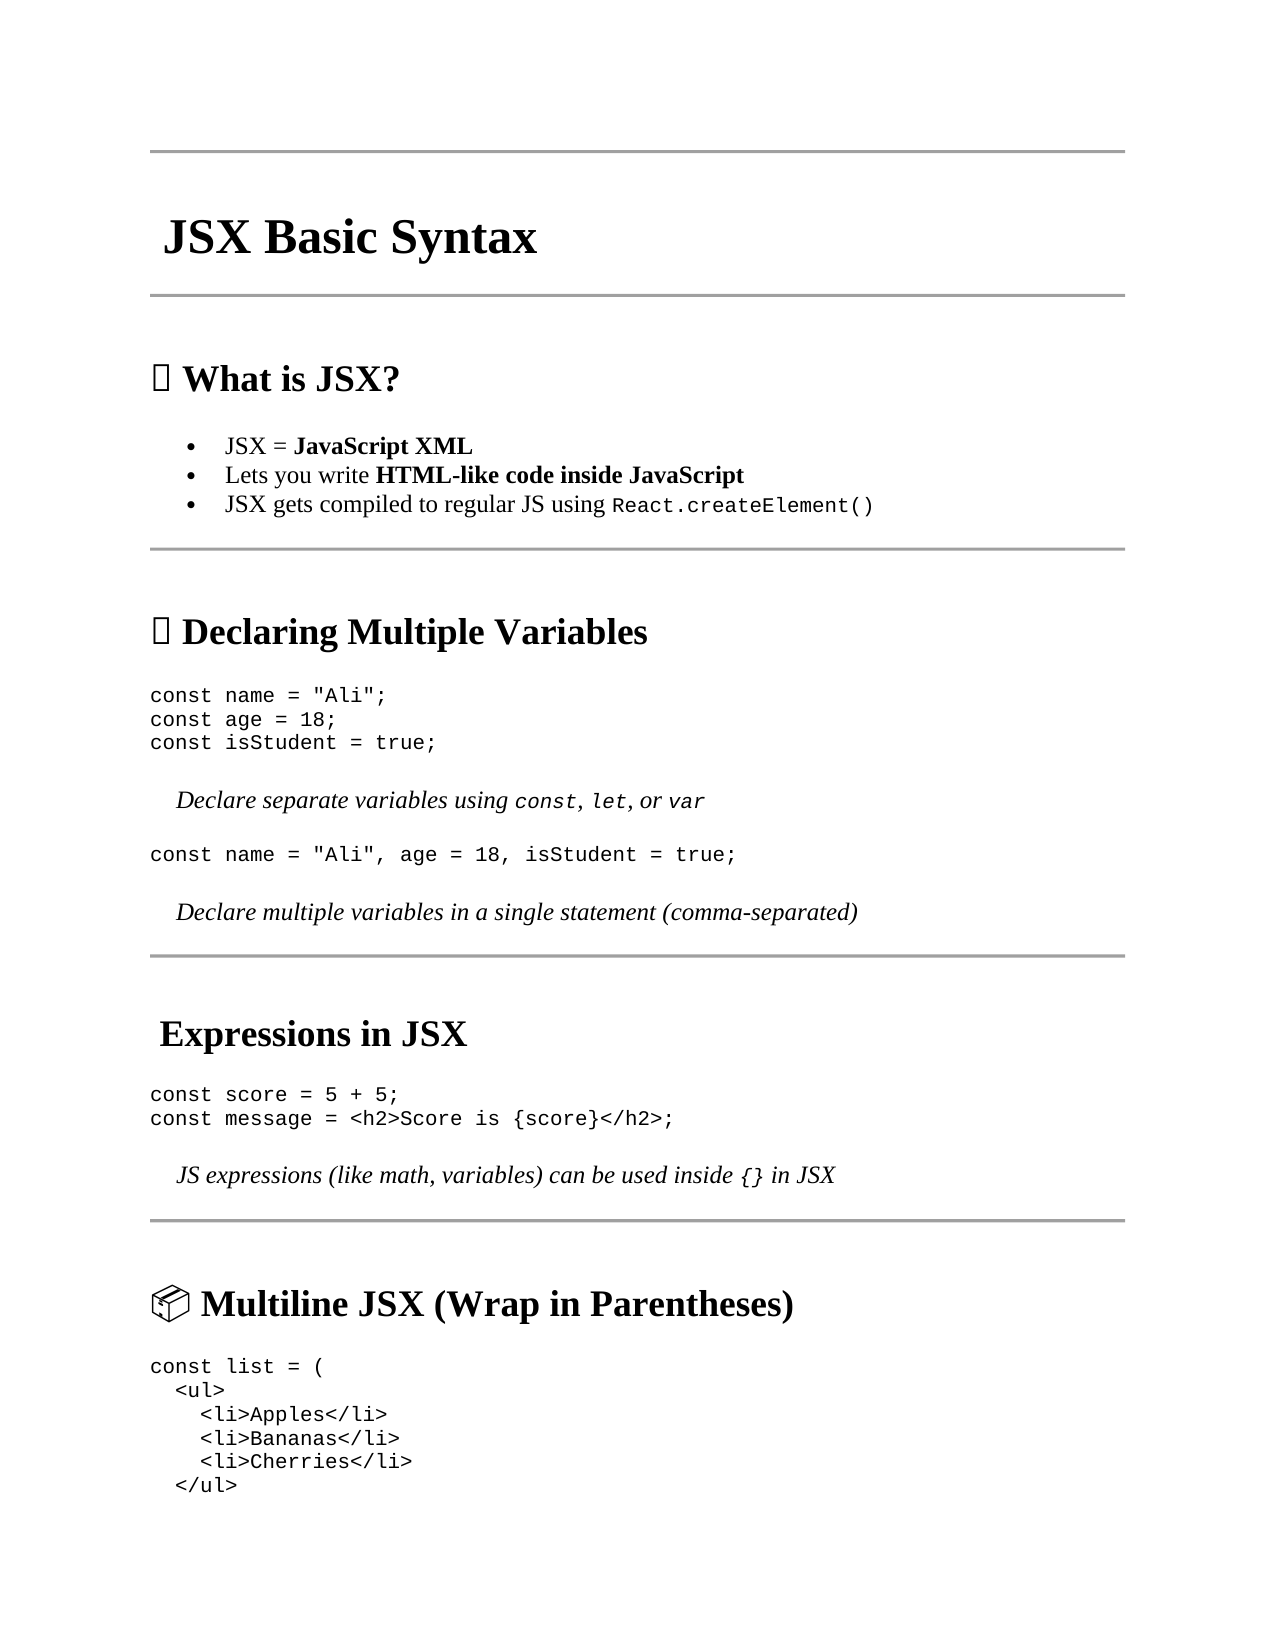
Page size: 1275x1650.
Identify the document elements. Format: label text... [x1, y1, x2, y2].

list JSX gets compiled to regular JS using React.createElement() [187, 489, 1125, 518]
text const age = 18; [150, 708, 1125, 732]
text 🧠 Declare multiple variables in a single statement (comma-separated) [150, 897, 1125, 925]
list JSX = JavaScript XML [187, 431, 1125, 460]
text const isStudent = true; [150, 732, 1125, 756]
text JSX Basic Syntax [150, 207, 1125, 265]
text 🧠 JS expressions (like math, variables) can be used inside {} in JSX [150, 1160, 1125, 1190]
text 🔤 What is JSX? [150, 351, 1125, 402]
text <ul> [150, 1380, 1125, 1404]
text const score = 5 + 5; [150, 1084, 1125, 1108]
text <li>Apples</li> [150, 1404, 1125, 1427]
text Expressions in JSX [150, 1012, 1125, 1055]
text <li>Cherries</li> [150, 1451, 1125, 1475]
text 📦 Multiline JSX (Wrap in Parentheses) [150, 1276, 1125, 1327]
text const name = "Ali"; [150, 685, 1125, 708]
text const message = <h2>Score is {score}</h2>; [150, 1108, 1125, 1131]
text <li>Bananas</li> [150, 1427, 1125, 1451]
text const name = "Ali", age = 18, isStudent = true; [150, 844, 1125, 867]
text ✅ Declaring Multiple Variables [150, 605, 1125, 656]
text 🧠 Declare separate variables using const, let, or var [150, 785, 1125, 814]
text const list = ( [150, 1357, 1125, 1380]
text </ul> [150, 1475, 1125, 1498]
list Lets you write HTML-like code inside JavaScript [187, 460, 1125, 489]
